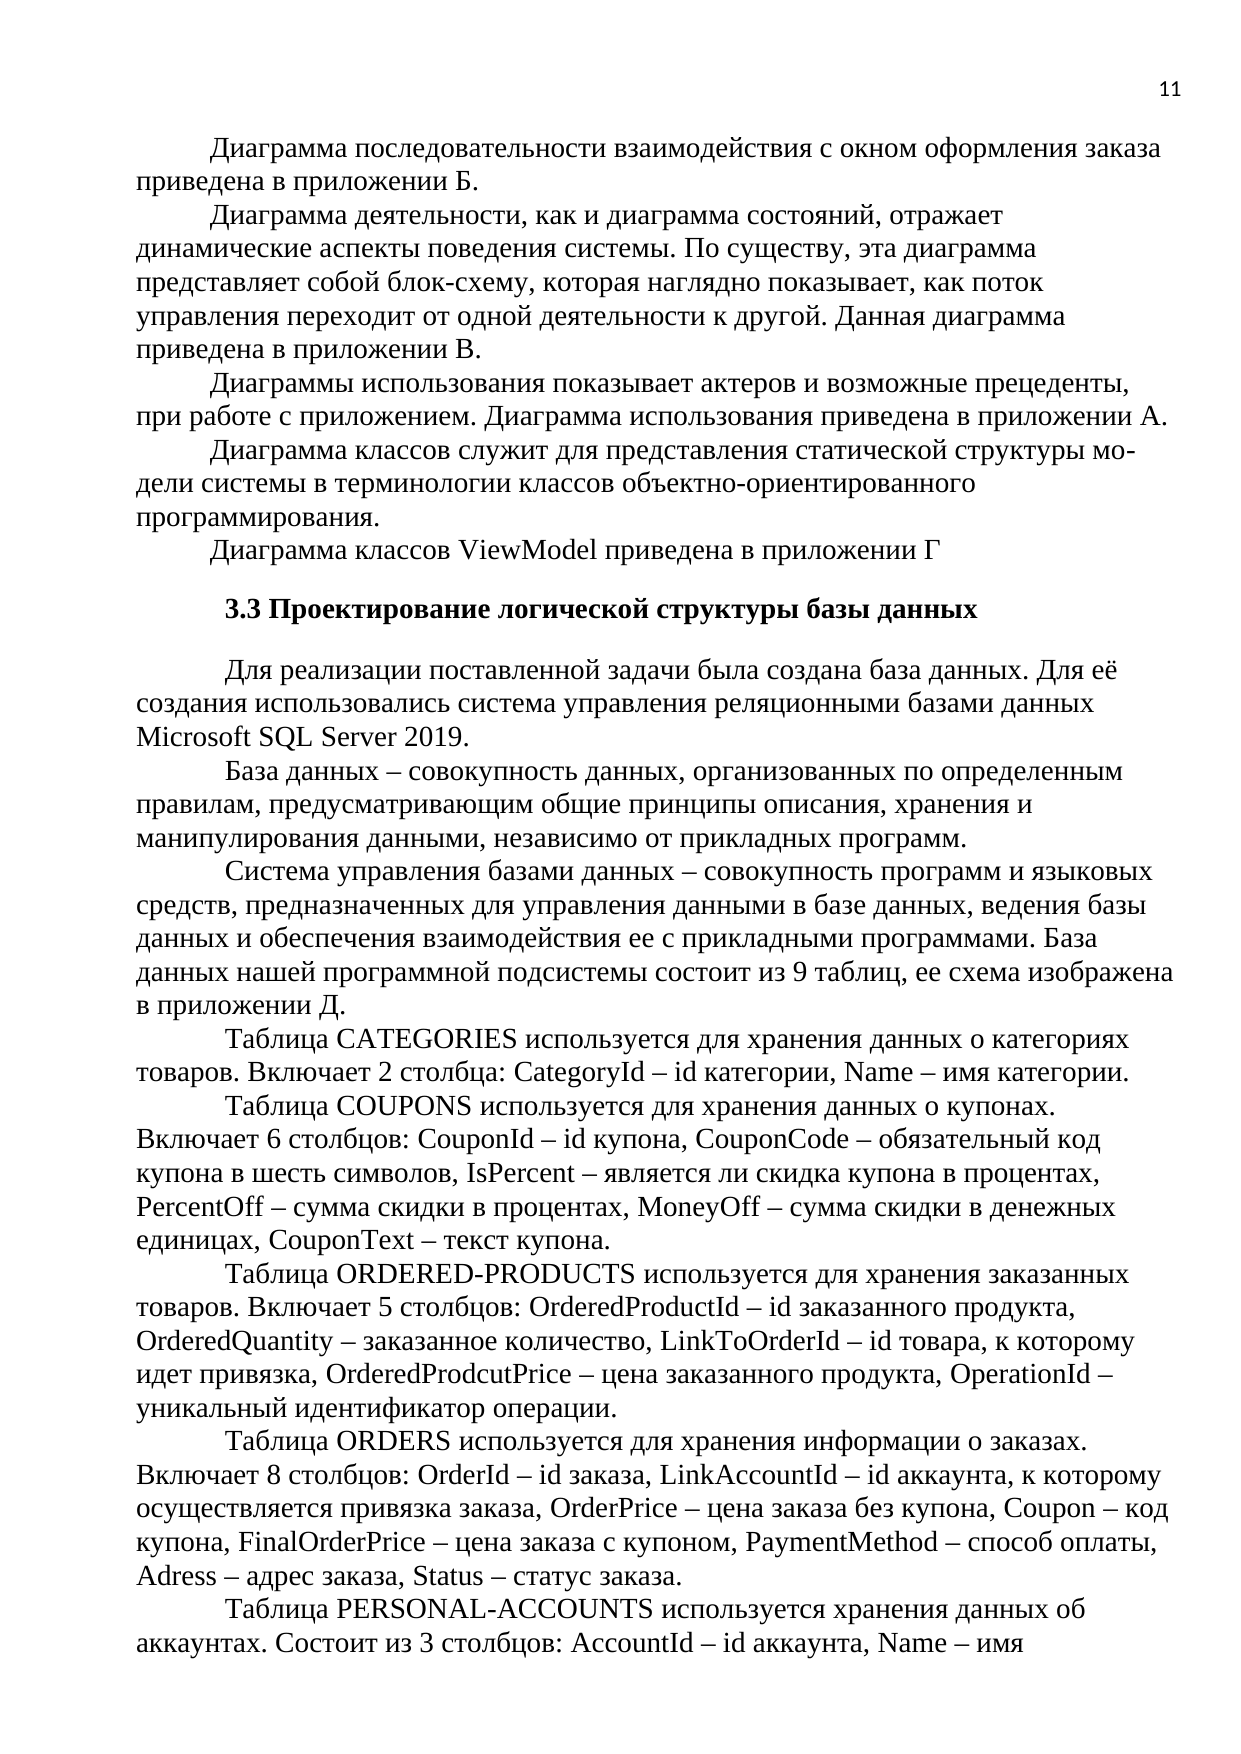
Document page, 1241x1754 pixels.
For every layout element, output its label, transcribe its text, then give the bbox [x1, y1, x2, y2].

text Таблица ORDERS используется для хранения информации о заказах. Включает 8 столбцов: OrderId – id заказа, LinkAccountId – id аккаунта, к которому осуществляется привязка заказа, OrderPrice – цена заказа без купона, Coupon – код купона, FinalOrderPrice – цена заказа с купоном, PaymеntMethod – способ оплаты, Adress – адрес заказа, Status – статус заказа. [136, 1423, 1181, 1591]
text Таблица COUPONS используется для хранения данных о купонах. Включает 6 столбцов: CouponId – id купона, CouponCode – обязательный код купона в шесть символов, IsPercent – является ли скидка купона в процентах, PercentOff – сумма скидки в процентах, MoneyOff – сумма скидки в денежных единицах, CouponText – текст купона. [136, 1088, 1181, 1256]
text Таблица CATEGORIES используется для хранения данных о категориях товаров. Включает 2 столбца: CategoryId – id категории, Name – имя категории. [136, 1021, 1181, 1088]
text Диаграммы использования показывает актеров и возможные прецеденты, при работе с приложением. Диаграмма использования приведена в приложении А. [136, 365, 1181, 432]
text Диаграмма классов ViewModel приведена в приложении Г [136, 532, 1181, 566]
text Диаграмма деятельности, как и диаграмма состояний, отражает динамические аспекты поведения системы. По существу, эта диаграмма представляет собой блок-схему, которая наглядно показывает, как поток управления переходит от одной деятельности к другой. Данная диаграмма приведена в приложении В. [136, 197, 1181, 365]
text Система управления базами данных – совокупность программ и языковых средств, предназначенных для управления данными в базе данных, ведения базы данных и обеспечения взаимодействия ее с прикладными программами. База данных нашей программной подсистемы состоит из 9 таблиц, ее схема изображена в приложении Д. [136, 853, 1181, 1021]
text Для реализации поставленной задачи была создана база данных. Для её создания использовались система управления реляционными базами данных Microsoft SQL Server 2019. [136, 652, 1181, 753]
text Диаграмма последовательности взаимодействия с окном оформления заказа приведена в приложении Б. [136, 130, 1181, 197]
subtitle 3.3 Проектирование логической структуры базы данных [136, 591, 1181, 624]
text База данных – совокупность данных, организованных по определенным правилам, предусматривающим общие принципы описания, хранения и манипулирования данными, независимо от прикладных программ. [136, 753, 1181, 853]
text Таблица ORDERED-PRODUCTS используется для хранения заказанных товаров. Включает 5 столбцов: OrderedProductId – id заказанного продукта, OrderedQuantity – заказанное количество, LinkToOrderId – id товара, к которому идет привязка, OrderedProdcutPrice – цена заказанного продукта, OperationId – уникальный идентификатор операции. [136, 1256, 1181, 1423]
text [136, 1591, 1181, 1658]
text Диаграмма классов служит для представления статической структуры модели системы в терминологии классов объектно-ориентированного программирования. [136, 432, 1181, 532]
